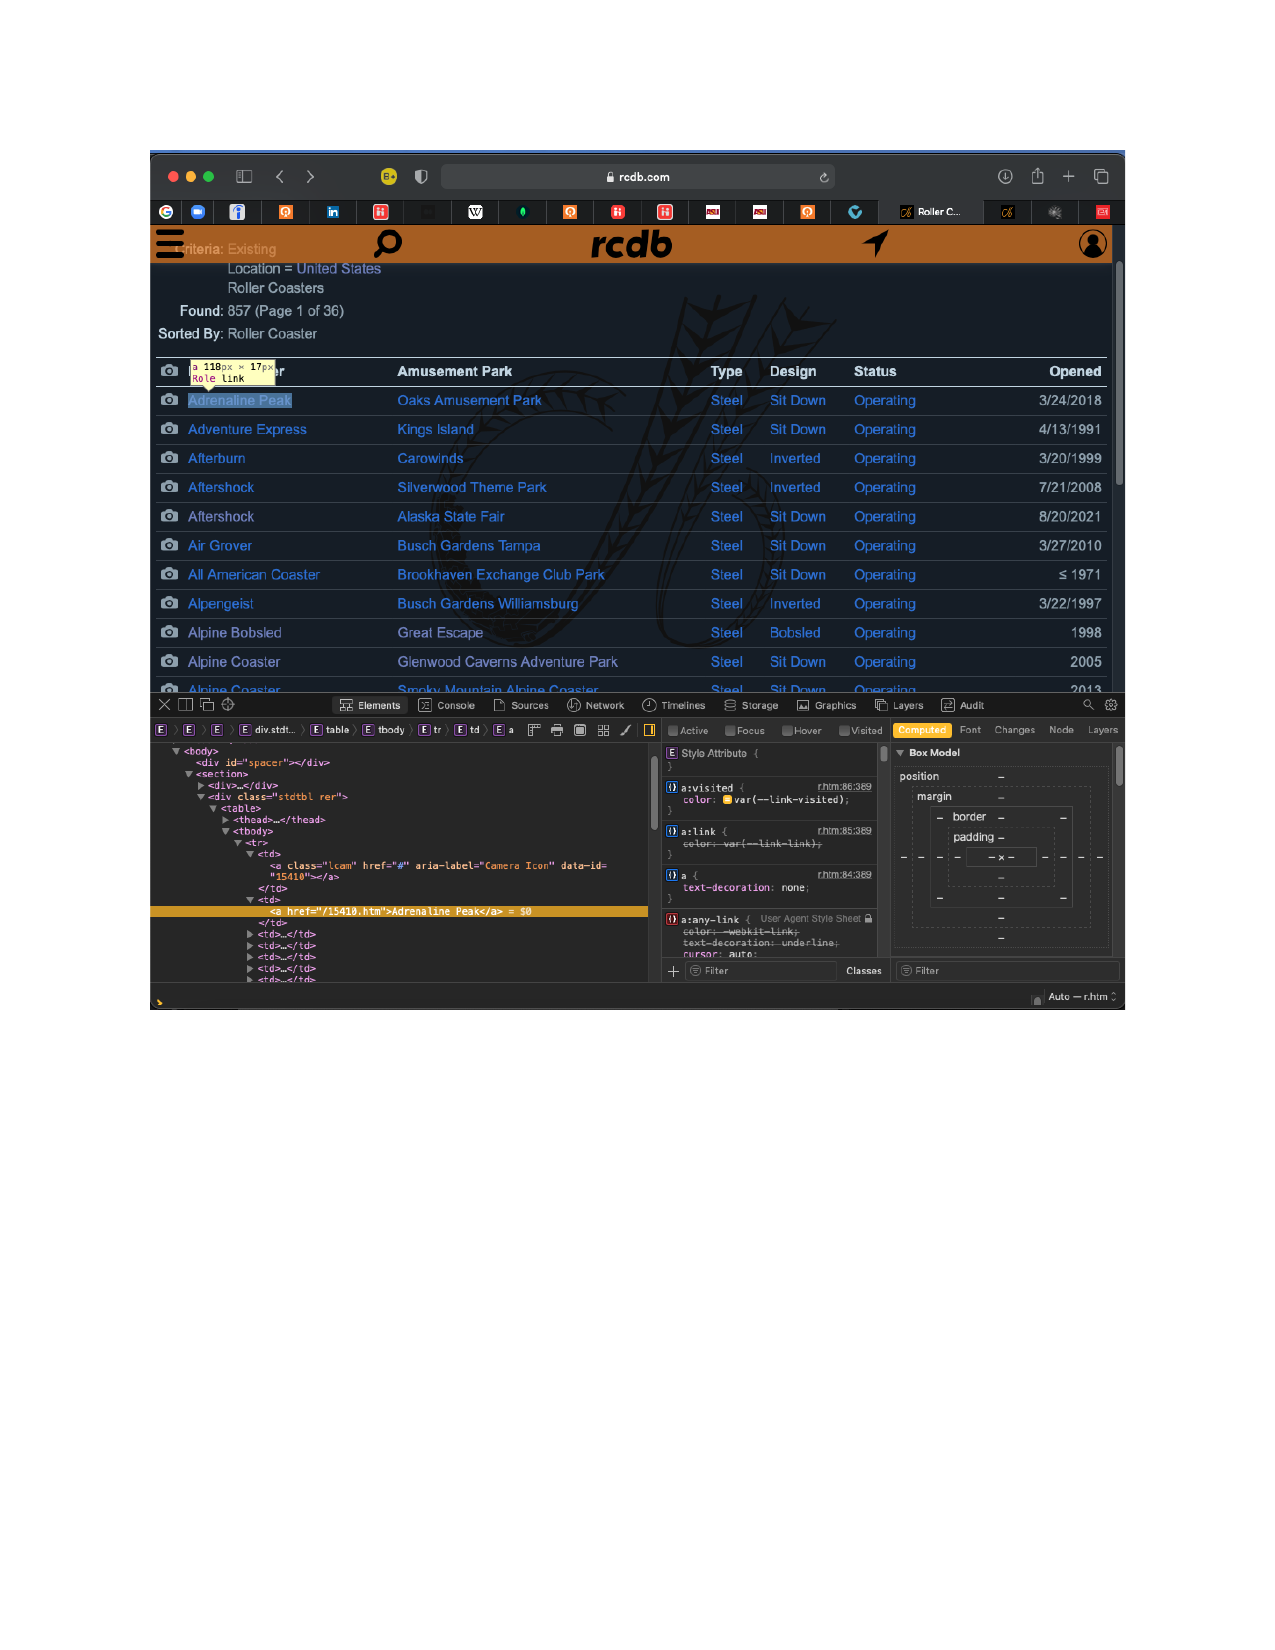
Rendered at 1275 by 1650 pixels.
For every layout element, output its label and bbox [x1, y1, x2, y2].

picture [150, 150, 1125, 1010]
